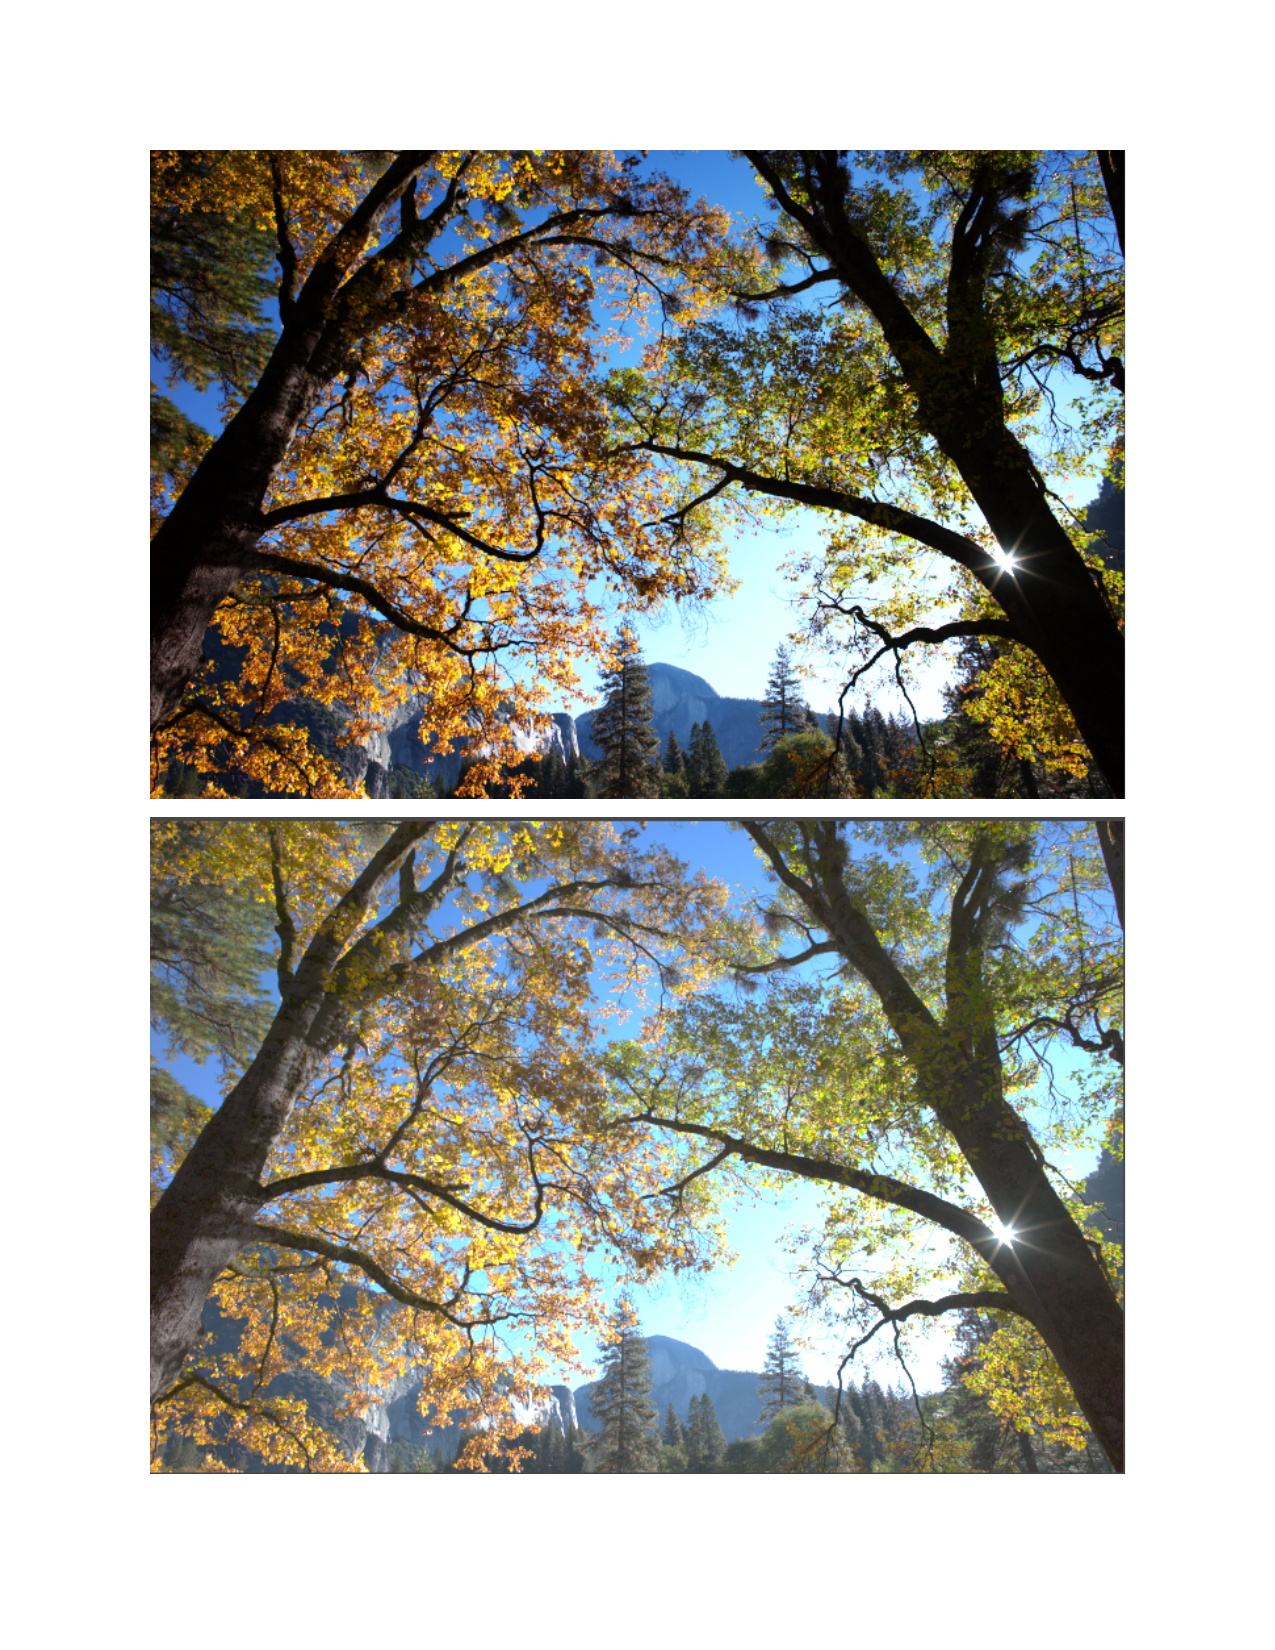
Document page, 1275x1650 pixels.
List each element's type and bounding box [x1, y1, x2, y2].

picture [150, 150, 1125, 799]
picture [150, 817, 1125, 1474]
